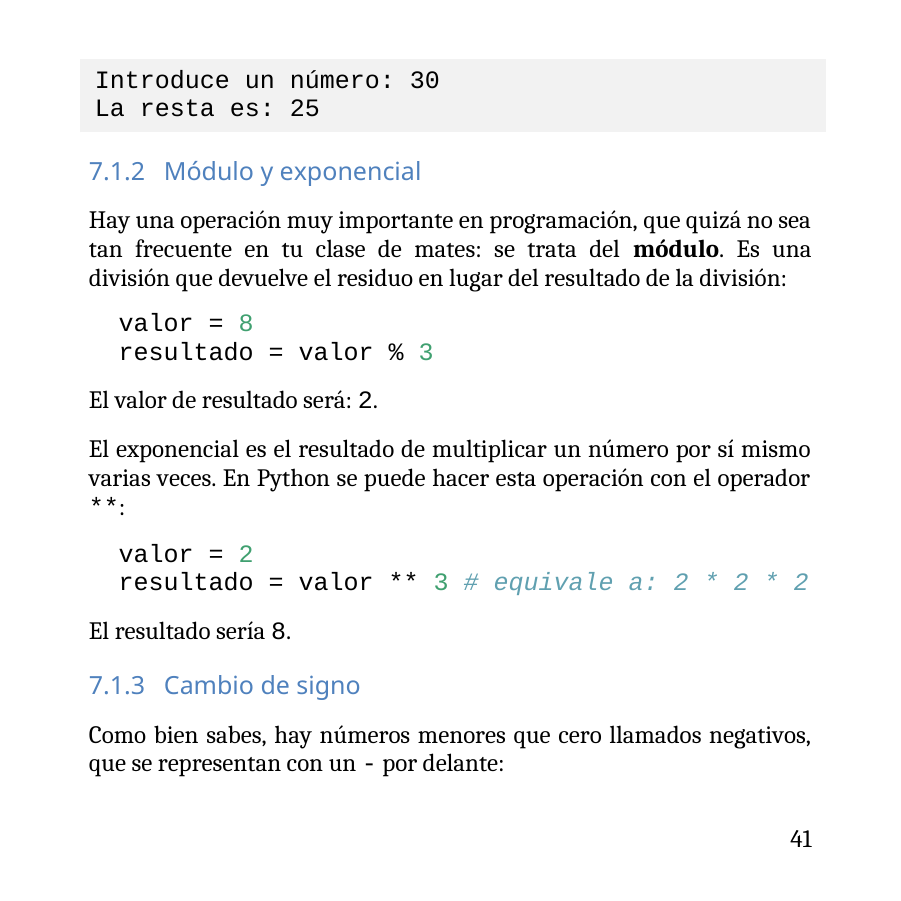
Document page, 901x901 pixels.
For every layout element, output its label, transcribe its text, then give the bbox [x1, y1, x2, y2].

text Como bien sabes, hay números menores que cero llamados negativos, que se representan con un - por delante: [89, 721, 811, 779]
text El resultado sería 8. [89, 617, 811, 647]
subtitle Módulo y exponencial [89, 153, 811, 187]
subtitle Cambio de signo [89, 668, 811, 702]
text El valor de resultado será: 2. [89, 386, 811, 416]
text El exponencial es el resultado de multiplicar un número por sí mismo varias veces. En Python se puede hacer esta operación con el operador **: [89, 435, 811, 523]
text Introduce un número: 30 La resta es: 25 [86, 65, 820, 126]
text valor = 8 resultado = valor % 3 [118, 311, 811, 368]
text valor = 2 resultado = valor ** 3 # equivale a: 2 * 2 * 2 [118, 541, 811, 598]
text Hay una operación muy importante en programación, que quizá no sea tan frecuente en tu clase de mates: se trata del módulo. Es una división que devuelve el residuo en lugar del resultado de la división: [89, 206, 811, 292]
